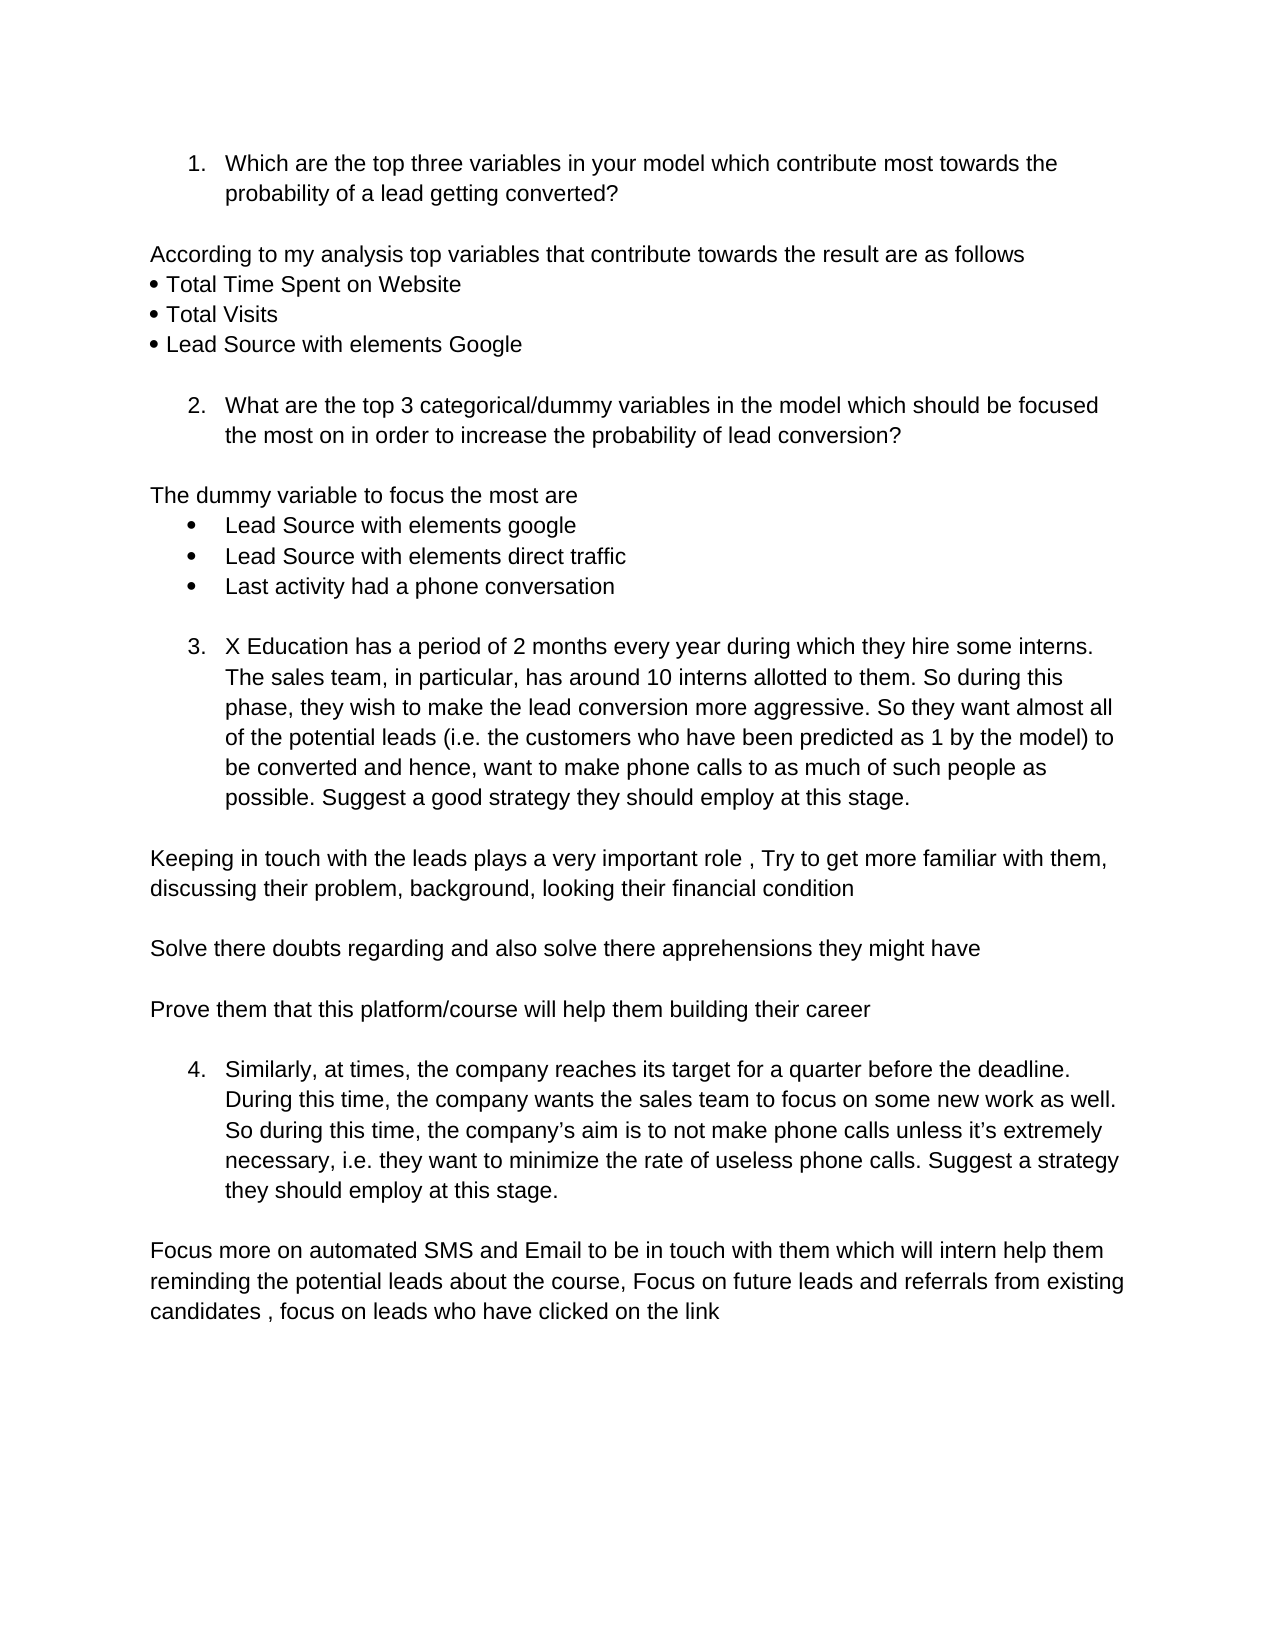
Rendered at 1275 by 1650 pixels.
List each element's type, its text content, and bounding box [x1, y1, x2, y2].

text The dummy variable to focus the most are [150, 482, 1125, 509]
text Prove them that this platform/course will help them building their career [150, 996, 1125, 1052]
text Focus more on automated SMS and Email to be in touch with them which will intern help them reminding the potential leads about the course, Focus on future leads and referrals from existing candidates , focus on leads who have clicked on the link [150, 1237, 1125, 1324]
text Total Visits [150, 301, 1125, 327]
text Total Time Spent on Website [150, 271, 1125, 297]
text Solve there doubts regarding and also solve there apprehensions they might have [150, 935, 1125, 962]
list Which are the top three variables in your model which contribute most towards the probability of a lead getting converted? [187, 150, 1125, 207]
list X Education has a period of 2 months every year during which they hire some interns. The sales team, in particular, has around 10 interns allotted to them. So during this phase, they wish to make the lead conversion more aggressive. So they want almost all of the potential leads (i.e. the customers who have been predicted as 1 by the model) to be converted and hence, want to make phone calls to as much of such people as possible. Suggest a good strategy they should employ at this stage. [187, 633, 1125, 811]
list Lead Source with elements direct traffic [187, 543, 1125, 569]
text According to my analysis top variables that contribute towards the result are as follows [150, 241, 1125, 267]
list What are the top 3 categorical/dummy variables in the model which should be focused the most on in order to increase the probability of lead conversion? [187, 392, 1125, 448]
text Keeping in touch with the leads plays a very important role , Try to get more familiar with them, discussing their problem, background, looking their financial condition [150, 845, 1125, 901]
list Last activity had a phone conversation [187, 573, 1125, 599]
text Lead Source with elements Google [150, 331, 1125, 388]
list Lead Source with elements google [187, 512, 1125, 539]
list Similarly, at times, the company reaches its target for a quarter before the deadline. During this time, the company wants the sales team to focus on some new work as well. So during this time, the company’s aim is to not make phone calls unless it’s extremely necessary, i.e. they want to minimize the rate of useless phone calls. Suggest a strategy they should employ at this stage. [187, 1056, 1125, 1203]
